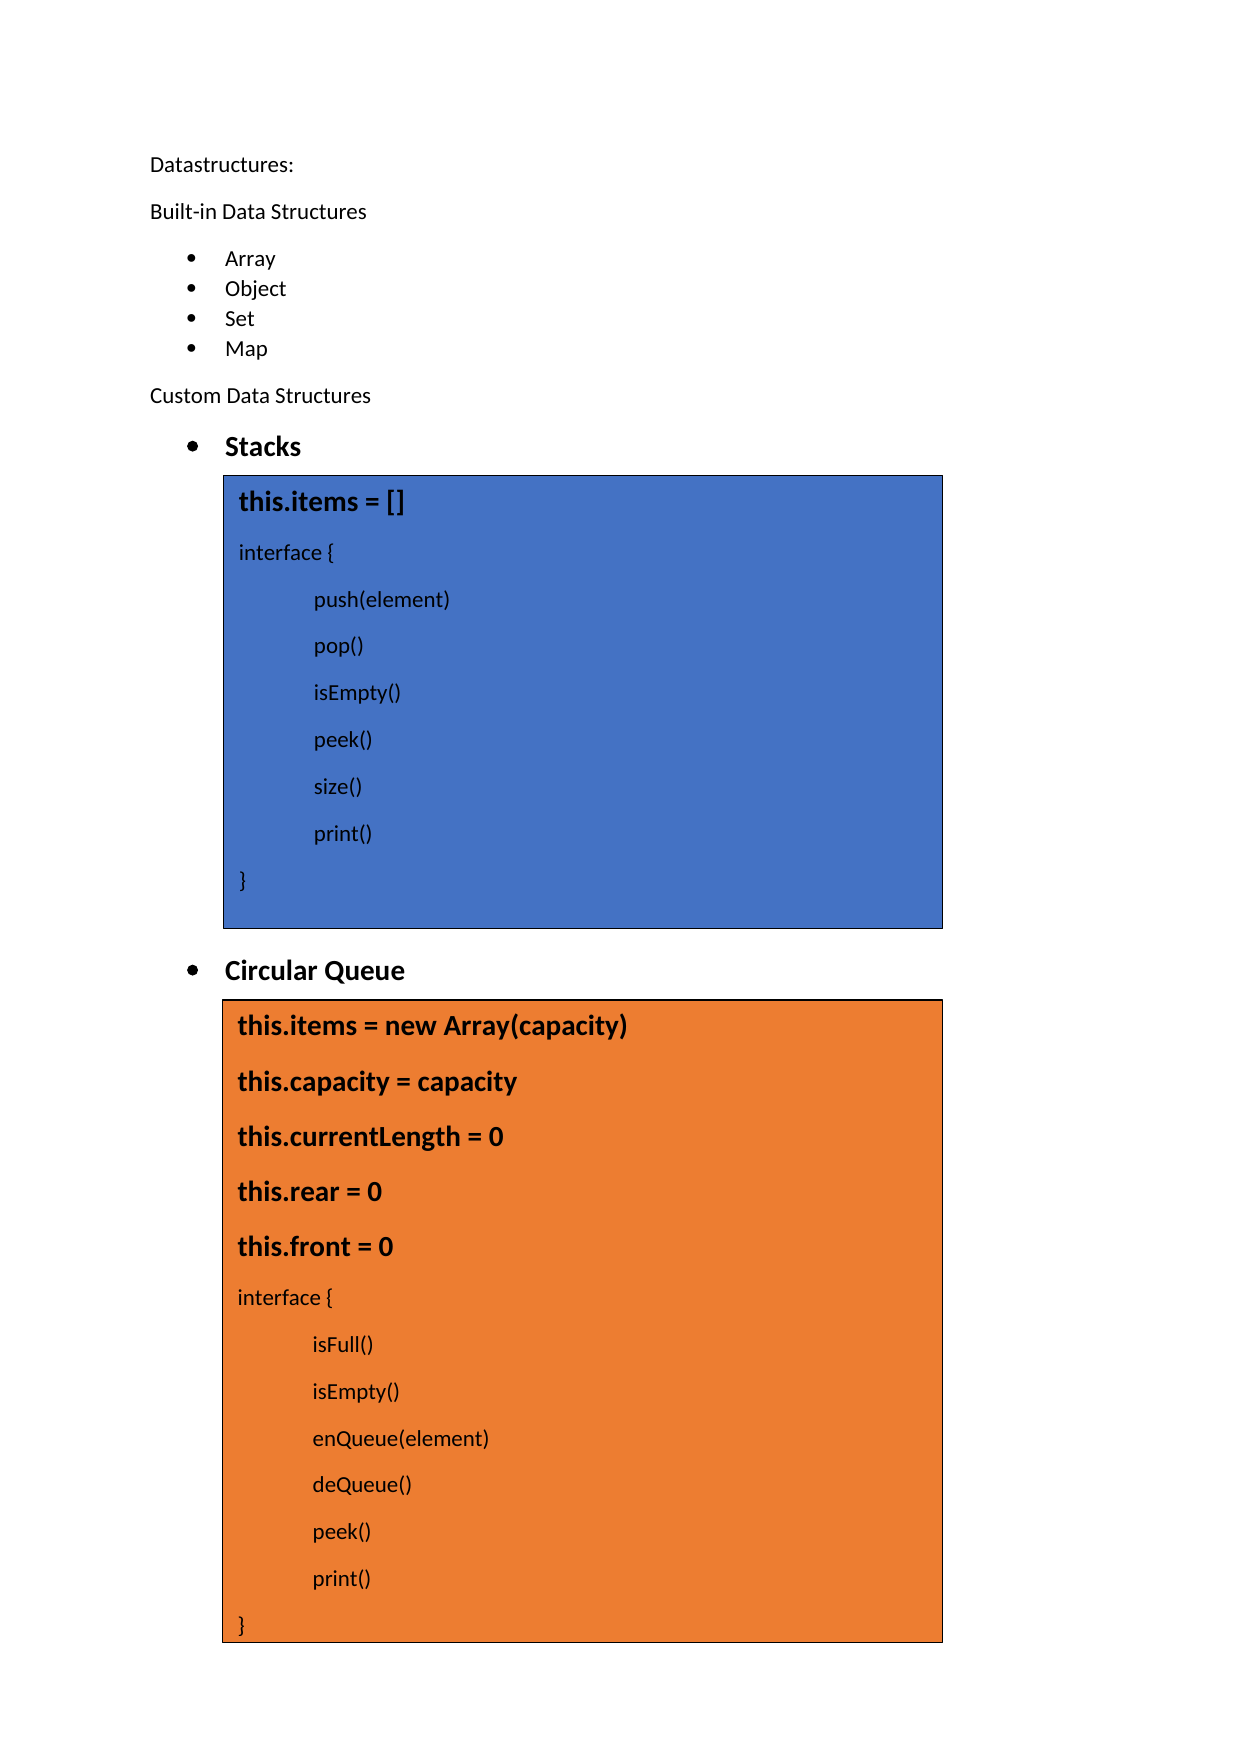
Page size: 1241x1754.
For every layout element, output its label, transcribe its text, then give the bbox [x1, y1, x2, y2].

list Object [187, 274, 1090, 302]
text Built-in Data Structures [150, 197, 1090, 225]
list Set [187, 304, 1090, 332]
list Map [187, 334, 1090, 362]
text Custom Data Structures [150, 381, 1090, 409]
list Circular Queue [187, 952, 1090, 988]
text Datastructures: [150, 150, 1090, 178]
list Stacks [187, 428, 1090, 464]
list Array [187, 244, 1090, 272]
